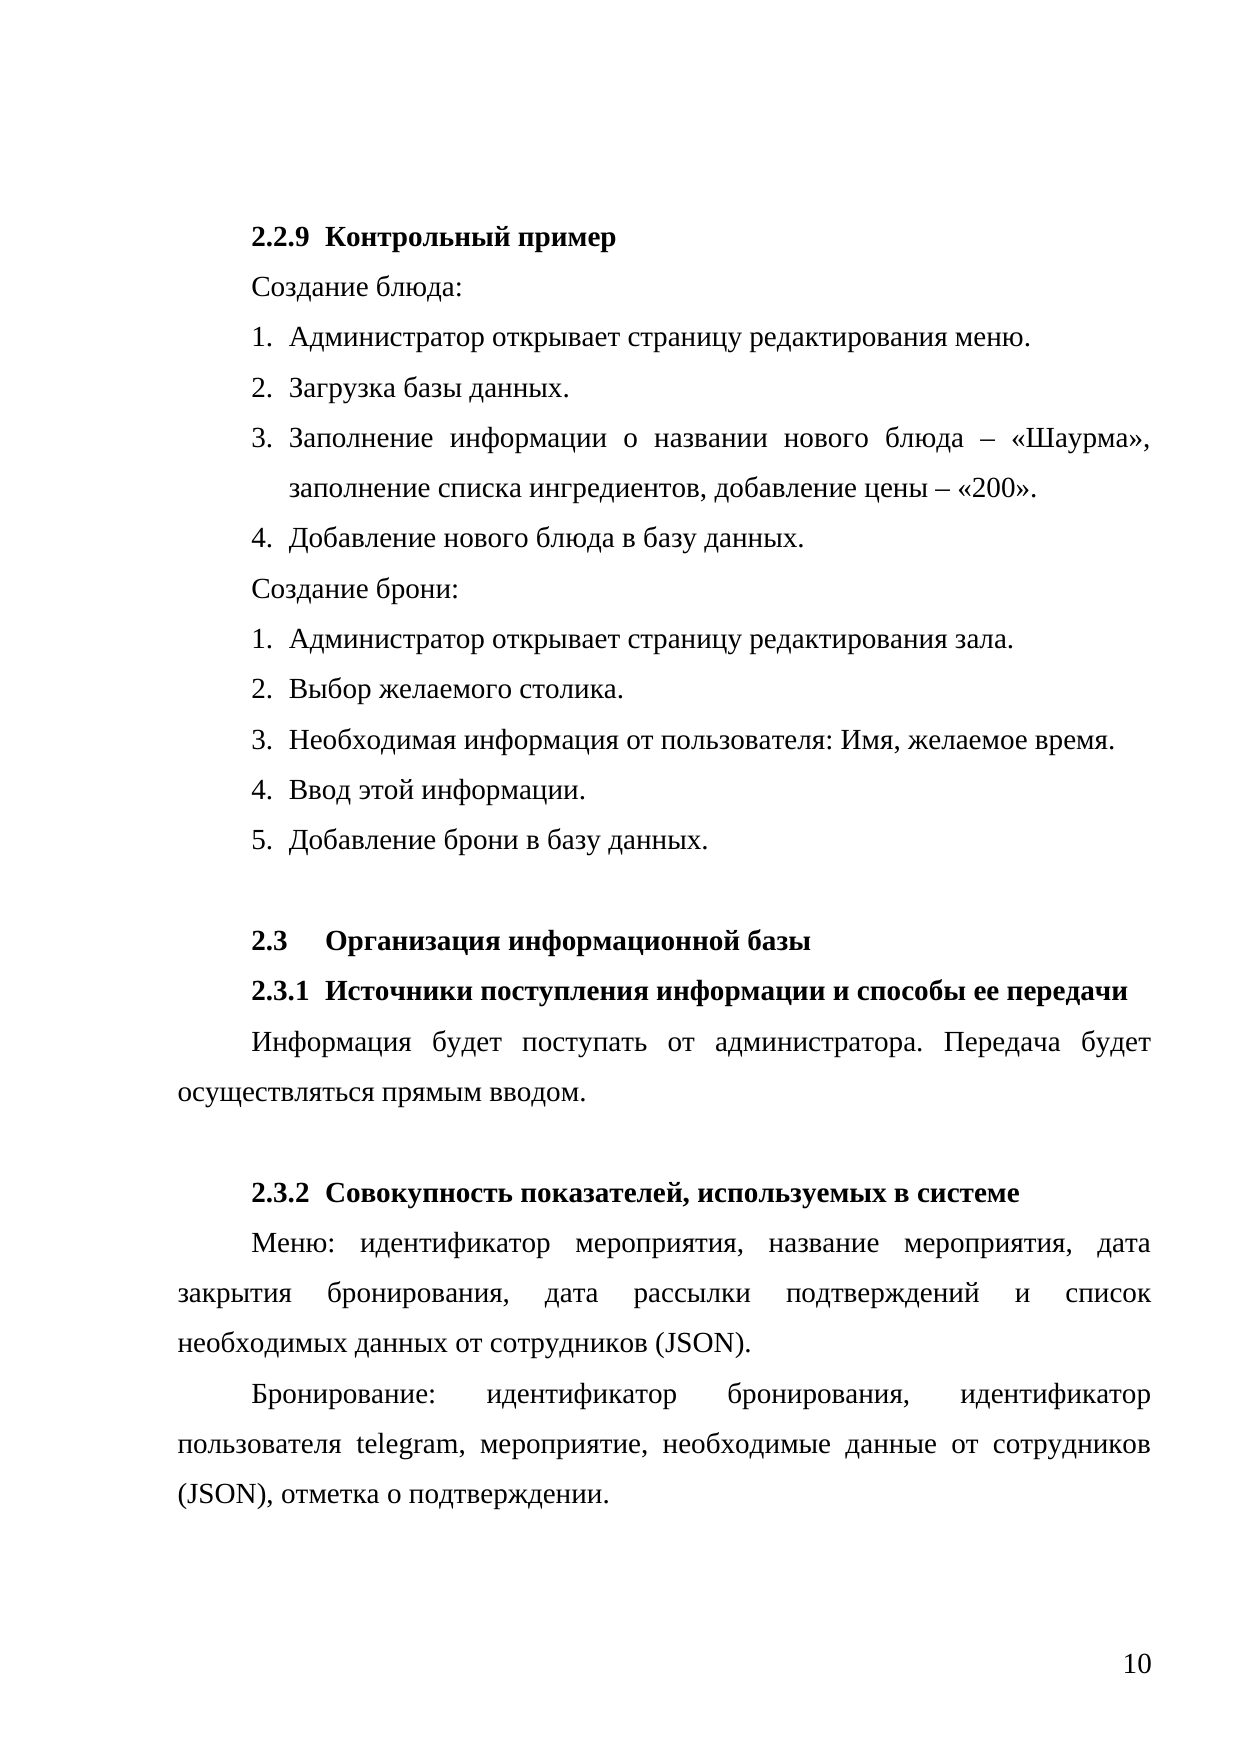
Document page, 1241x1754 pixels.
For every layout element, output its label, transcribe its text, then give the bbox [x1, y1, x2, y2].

text Информация будет поступать от администратора. Передача будет осуществляться прямым вводом. [177, 1024, 1152, 1108]
subtitle Совокупность показателей, используемых в системе [177, 1175, 1152, 1208]
subtitle Организация информационной базы [177, 923, 1152, 957]
list Администратор открывает страницу редактирования зала. [251, 621, 1152, 655]
list Загрузка базы данных. [251, 370, 1152, 403]
text Создание блюда: [177, 269, 1152, 303]
list Заполнение информации о названии нового блюда – «Шаурма», заполнение списка ингредиентов, добавление цены – «200». [251, 420, 1152, 504]
text Меню: идентификатор мероприятия, название мероприятия, дата закрытия бронирования, дата рассылки подтверждений и список необходимых данных от сотрудников (JSON). [177, 1225, 1152, 1359]
subtitle Источники поступления информации и способы ее передачи [177, 973, 1152, 1007]
text Бронирование: идентификатор бронирования, идентификатор пользователя telegram, мероприятие, необходимые данные от сотрудников (JSON), отметка о подтверждении. [177, 1376, 1152, 1510]
subtitle Контрольный пример [177, 219, 1152, 252]
list Добавление нового блюда в базу данных. [251, 521, 1152, 554]
text Создание брони: [177, 571, 1152, 604]
list Администратор открывает страницу редактирования меню. [251, 319, 1152, 353]
list Добавление брони в базу данных. [251, 822, 1152, 856]
list Необходимая информация от пользователя: Имя, желаемое время. [251, 722, 1152, 755]
list Выбор желаемого столика. [251, 672, 1152, 705]
list Ввод этой информации. [251, 772, 1152, 806]
